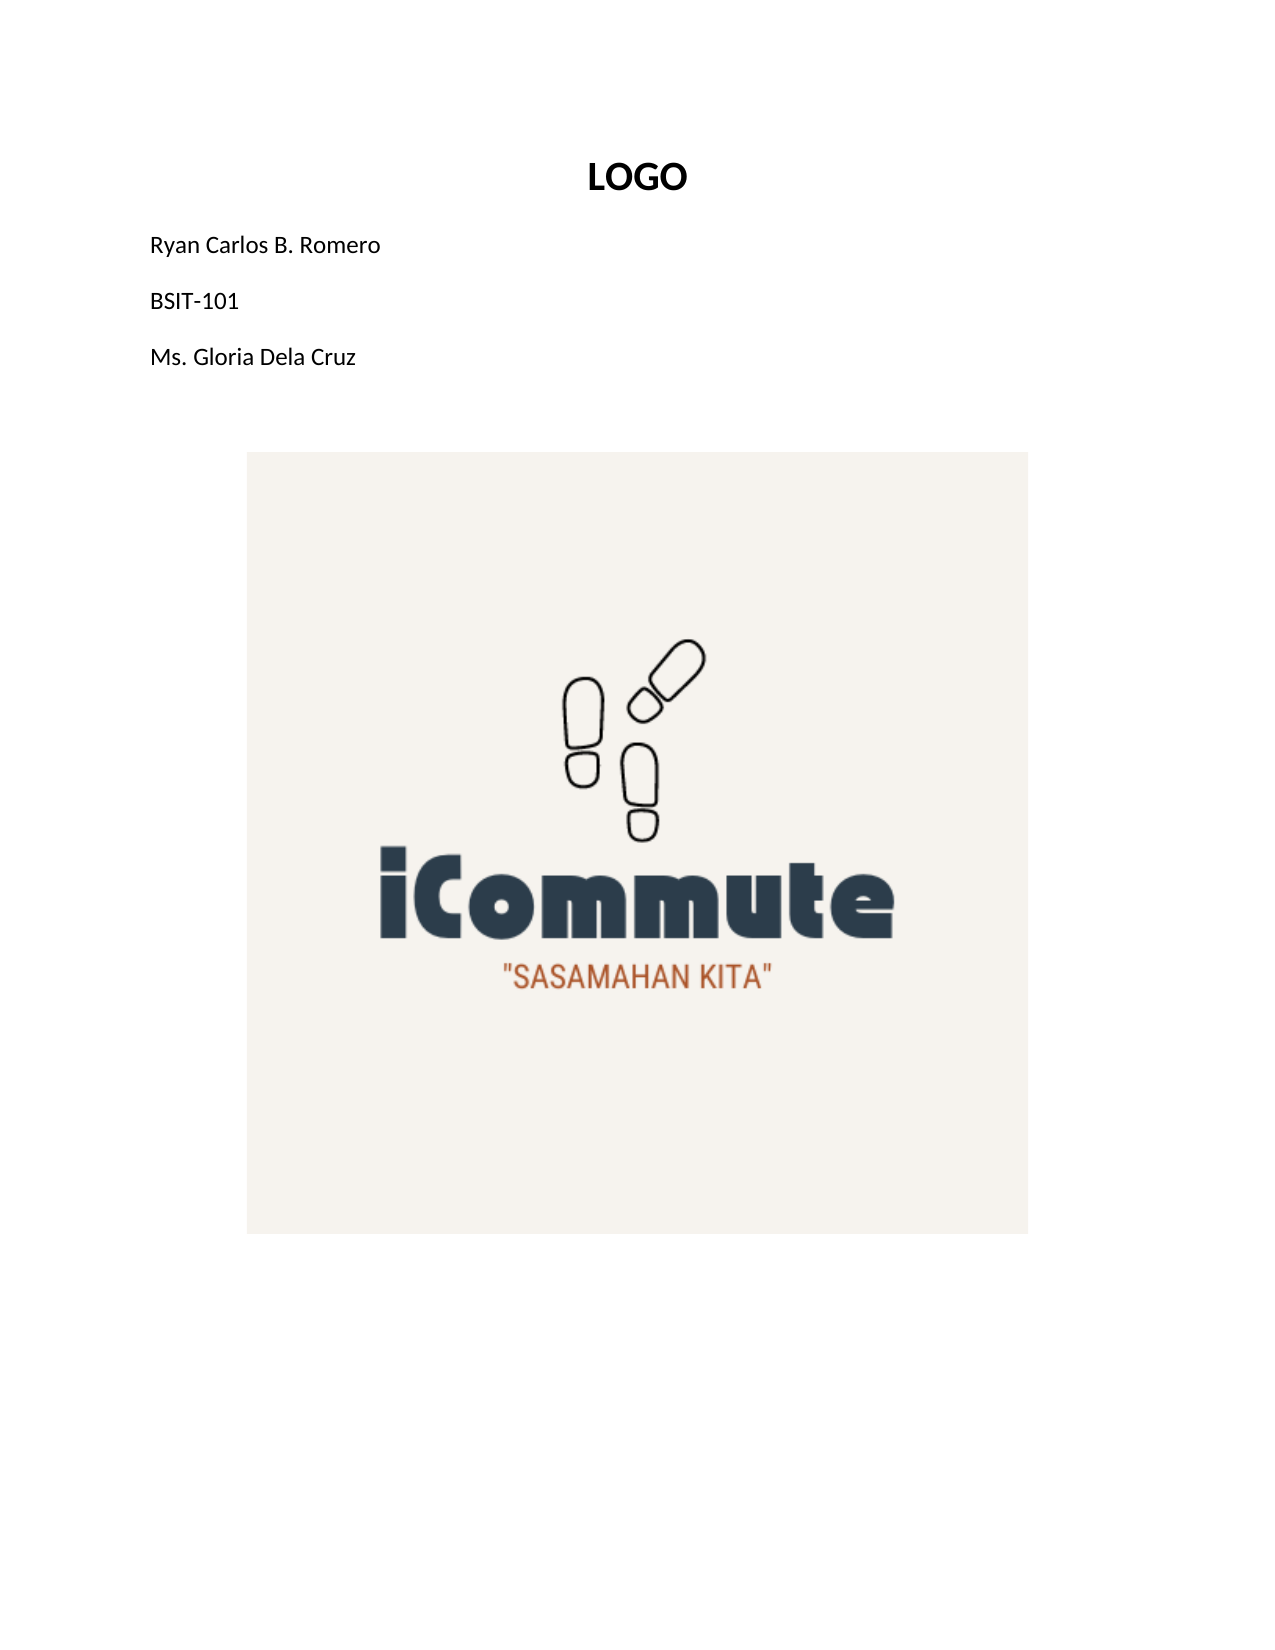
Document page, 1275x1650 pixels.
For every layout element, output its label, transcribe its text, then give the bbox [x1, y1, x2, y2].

text Ms. Gloria Dela Cruz [150, 341, 1125, 371]
text LOGO [150, 150, 1125, 201]
text BSIT-101 [150, 285, 1125, 316]
picture [246, 452, 1029, 1234]
text Ryan Carlos B. Romero [150, 229, 1125, 260]
